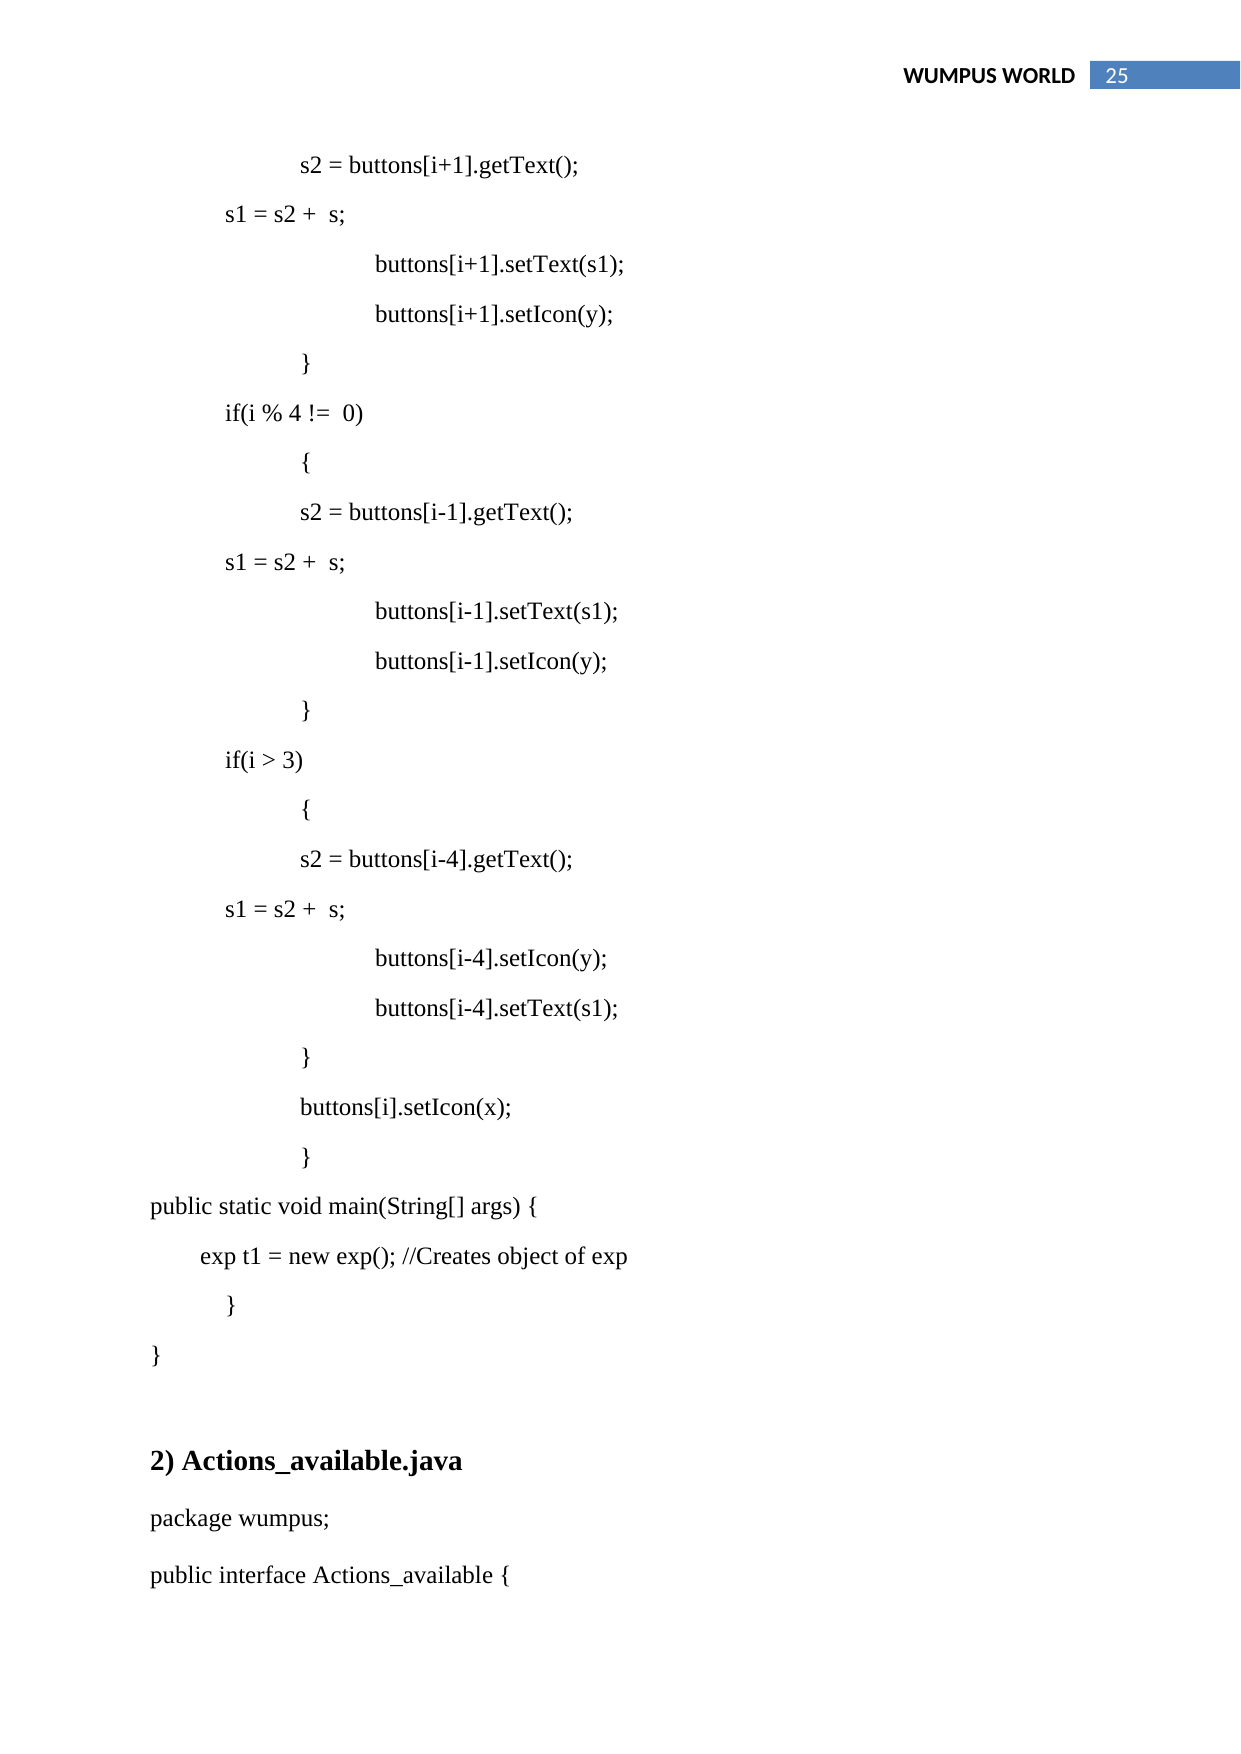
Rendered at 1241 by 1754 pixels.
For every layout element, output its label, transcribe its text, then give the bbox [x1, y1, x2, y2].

text { [150, 447, 1090, 476]
text package wumpus; [150, 1503, 1090, 1532]
text s2 = buttons[i+1].getText(); [150, 150, 1090, 179]
text if(i % 4 != 0) [150, 398, 1090, 427]
text 2) Actions_available.java [150, 1443, 1090, 1477]
text } [150, 1042, 1090, 1071]
text buttons[i-4].setText(s1); [150, 993, 1090, 1022]
text buttons[i-4].setIcon(y); [150, 943, 1090, 972]
text buttons[i-1].setIcon(y); [150, 646, 1090, 674]
text s1 = s2 + s; [150, 894, 1090, 922]
text s2 = buttons[i-4].getText(); [150, 844, 1090, 873]
text s1 = s2 + s; [150, 199, 1090, 228]
text { [150, 794, 1090, 823]
text } [150, 1340, 1090, 1369]
text s2 = buttons[i-1].getText(); [150, 497, 1090, 526]
text if(i > 3) [150, 745, 1090, 774]
text } [150, 348, 1090, 377]
text } [150, 1290, 1090, 1319]
text public interface Actions_available { [150, 1560, 1090, 1589]
text buttons[i].setIcon(x); [150, 1092, 1090, 1121]
text } [150, 1142, 1090, 1170]
text exp t1 = new exp(); //Creates object of exp [150, 1241, 1090, 1269]
text buttons[i-1].setText(s1); [150, 596, 1090, 625]
text buttons[i+1].setIcon(y); [150, 299, 1090, 327]
text buttons[i+1].setText(s1); [150, 249, 1090, 278]
text } [150, 695, 1090, 724]
text public static void main(String[] args) { [150, 1191, 1090, 1220]
text s1 = s2 + s; [150, 547, 1090, 575]
